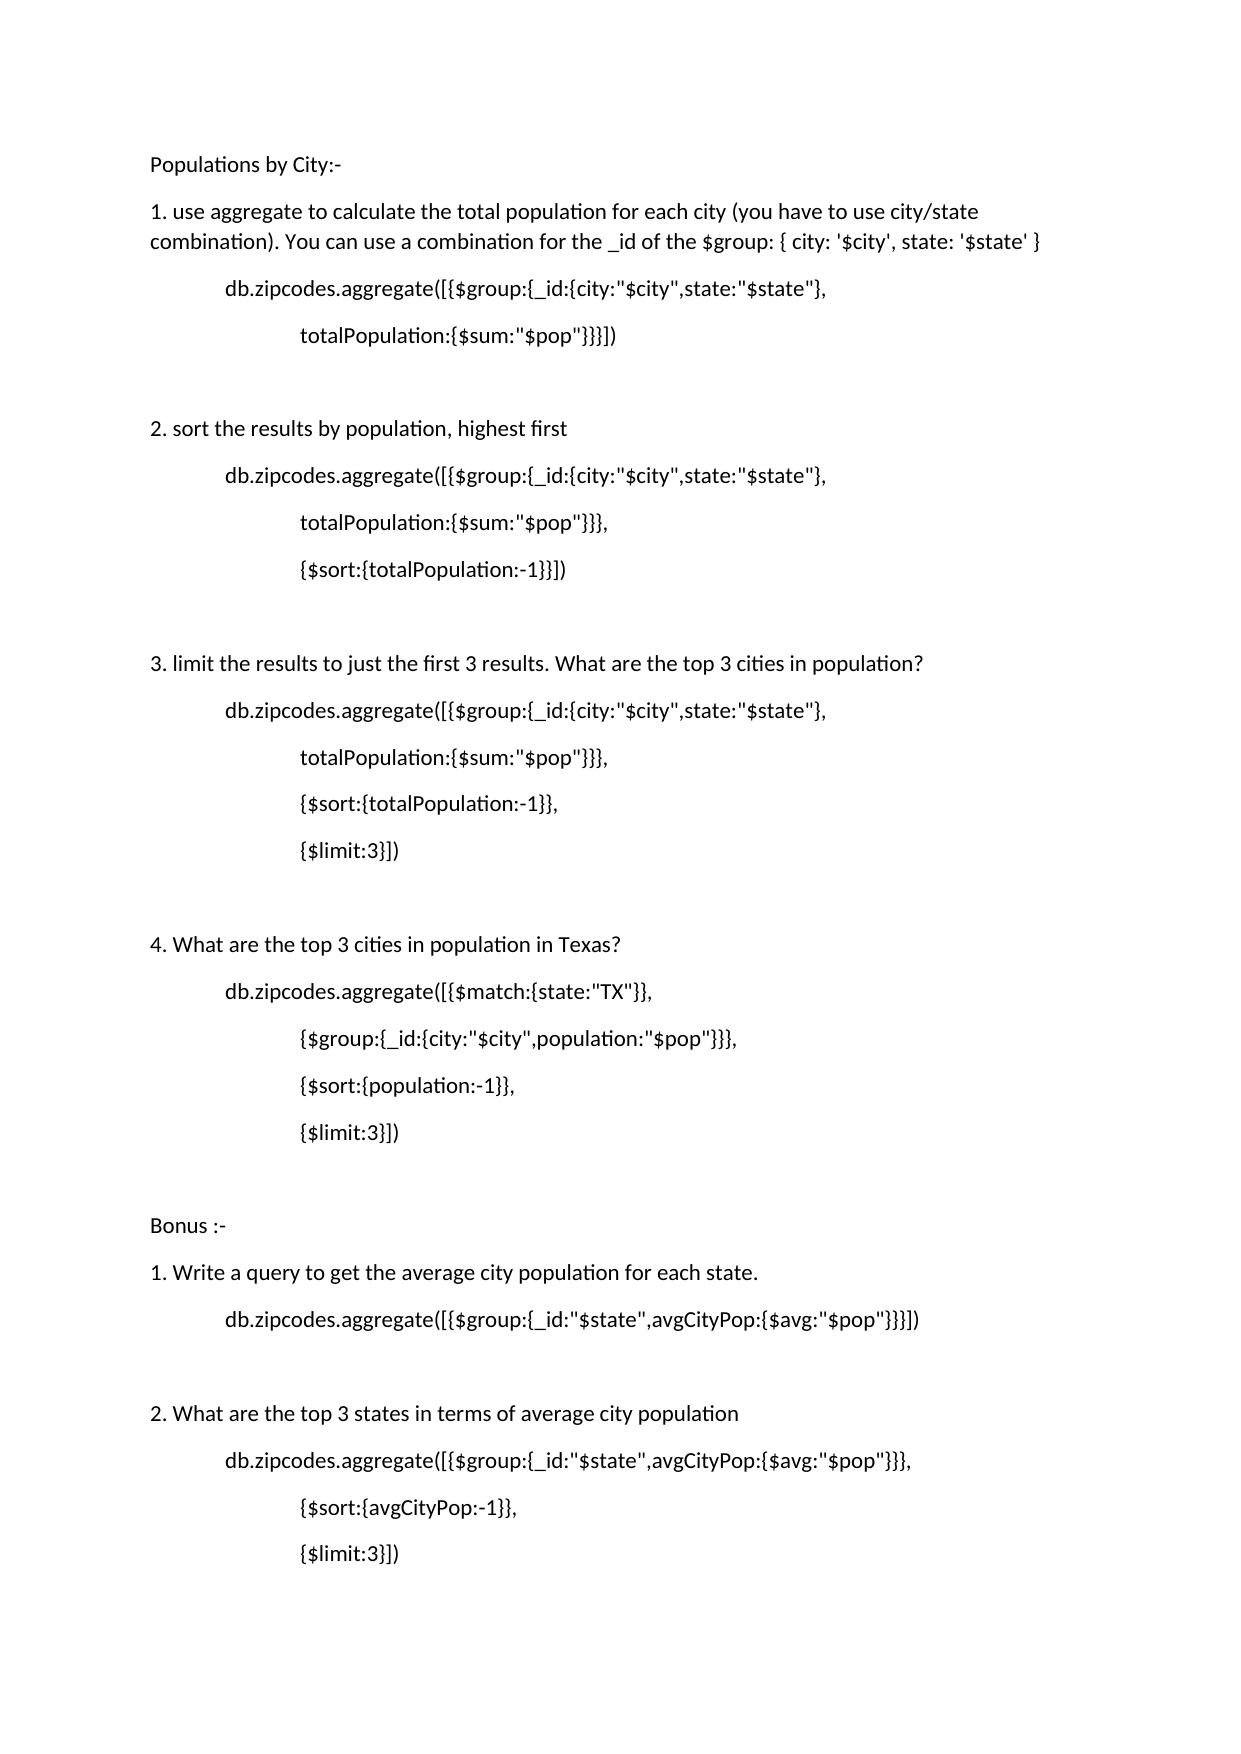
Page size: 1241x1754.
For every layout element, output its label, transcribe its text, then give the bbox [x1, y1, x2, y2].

text Populations by City:- [150, 150, 1090, 178]
text 1. Write a query to get the average city population for each state. [150, 1258, 1090, 1286]
text {$limit:3}]) [225, 836, 1090, 864]
text {$limit:3}]) [225, 1118, 1090, 1146]
text db.zipcodes.aggregate([{$group:{_id:"$state",avgCityPop:{$avg:"$pop"}}}]) [150, 1305, 1090, 1333]
text 1. use aggregate to calculate the total population for each city (you have to use city/state combination). You can use a combination for the _id of the $group: { city: '$city', state: '$state' } [150, 197, 1090, 255]
text db.zipcodes.aggregate([{$group:{_id:"$state",avgCityPop:{$avg:"$pop"}}}, [150, 1446, 1090, 1474]
text totalPopulation:{$sum:"$pop"}}}, [225, 508, 1090, 536]
text db.zipcodes.aggregate([{$group:{_id:{city:"$city",state:"$state"}, [150, 461, 1090, 489]
text 4. What are the top 3 cities in population in Texas? [150, 930, 1090, 958]
text db.zipcodes.aggregate([{$match:{state:"TX"}}, [150, 977, 1090, 1005]
text Bonus :- [150, 1211, 1090, 1239]
text totalPopulation:{$sum:"$pop"}}}]) [225, 321, 1090, 349]
text db.zipcodes.aggregate([{$group:{_id:{city:"$city",state:"$state"}, [150, 696, 1090, 724]
text {$sort:{totalPopulation:-1}}]) [225, 555, 1090, 583]
text 2. What are the top 3 states in terms of average city population [150, 1399, 1090, 1427]
text {$sort:{totalPopulation:-1}}, [225, 789, 1090, 818]
text db.zipcodes.aggregate([{$group:{_id:{city:"$city",state:"$state"}, [150, 274, 1090, 302]
text {$limit:3}]) [225, 1539, 1090, 1568]
text {$sort:{avgCityPop:-1}}, [225, 1493, 1090, 1521]
text totalPopulation:{$sum:"$pop"}}}, [225, 743, 1090, 771]
text 2. sort the results by population, highest first [150, 414, 1090, 443]
text {$sort:{population:-1}}, [225, 1071, 1090, 1099]
text {$group:{_id:{city:"$city",population:"$pop"}}}, [225, 1024, 1090, 1052]
text 3. limit the results to just the first 3 results. What are the top 3 cities in population? [150, 649, 1090, 677]
